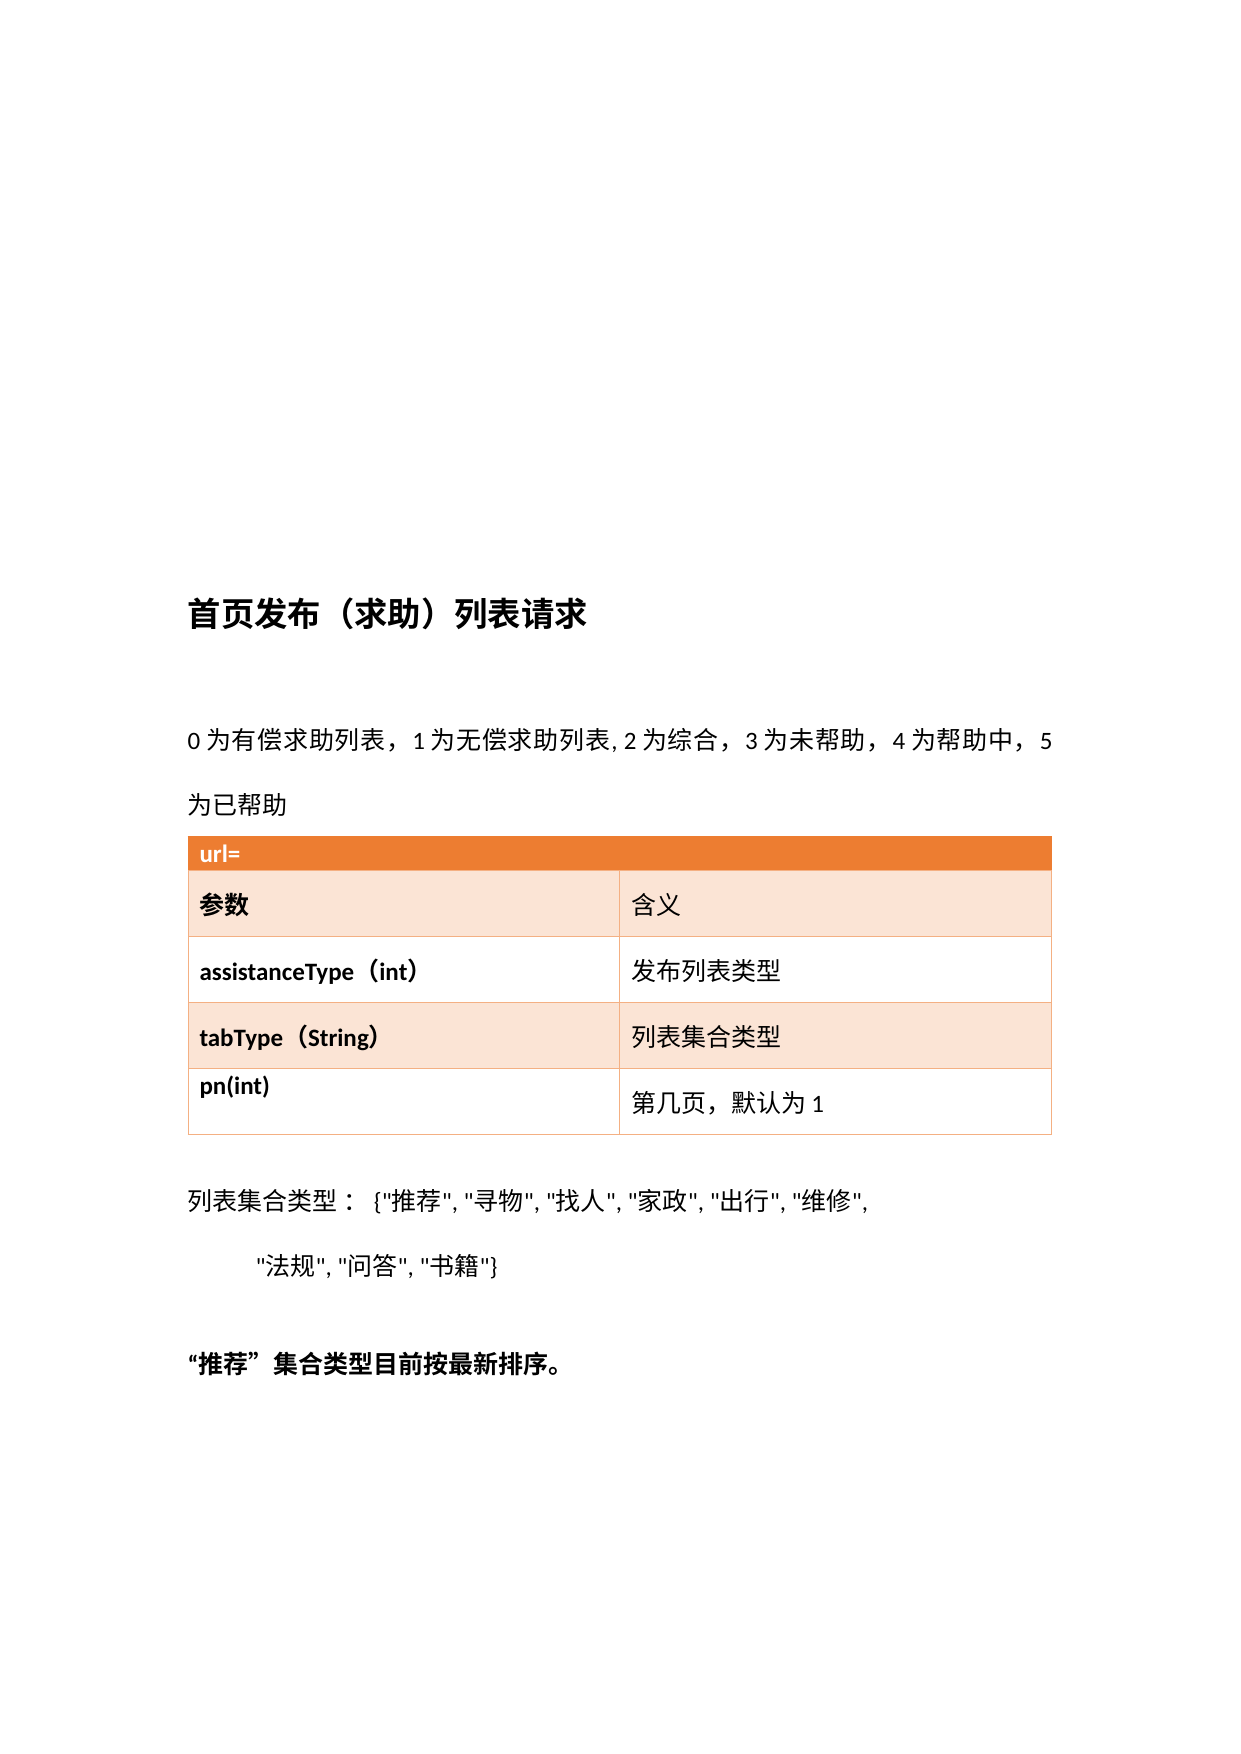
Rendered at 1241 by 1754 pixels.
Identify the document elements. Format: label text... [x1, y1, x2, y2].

text 列表集合类型 ： {"推荐", "寻物", "找人", "家政", "出行", "维修", [187, 1167, 1053, 1232]
table_cell assistanceType（int） [189, 937, 619, 1002]
subtitle 首页发布（求助）列表请求 [187, 579, 1053, 644]
table_cell 含义 [620, 871, 1051, 936]
table_header [620, 837, 1051, 870]
text "法规", "问答", "书籍"} [187, 1232, 1053, 1297]
table_header url= [189, 837, 619, 870]
table_cell 参数 [189, 871, 619, 936]
table_cell pn(int) [189, 1069, 619, 1134]
table_cell tabType（String） [189, 1003, 619, 1068]
table_cell 列表集合类型 [620, 1003, 1051, 1068]
text 0为有偿求助列表，1为无偿求助列表, 2为综合，3为未帮助，4为帮助中，5为已帮助 [187, 706, 1053, 836]
table_cell 发布列表类型 [620, 937, 1051, 1002]
table_cell 第几页，默认为1 [620, 1069, 1051, 1134]
text “推荐”集合类型目前按最新排序。 [187, 1330, 1053, 1395]
